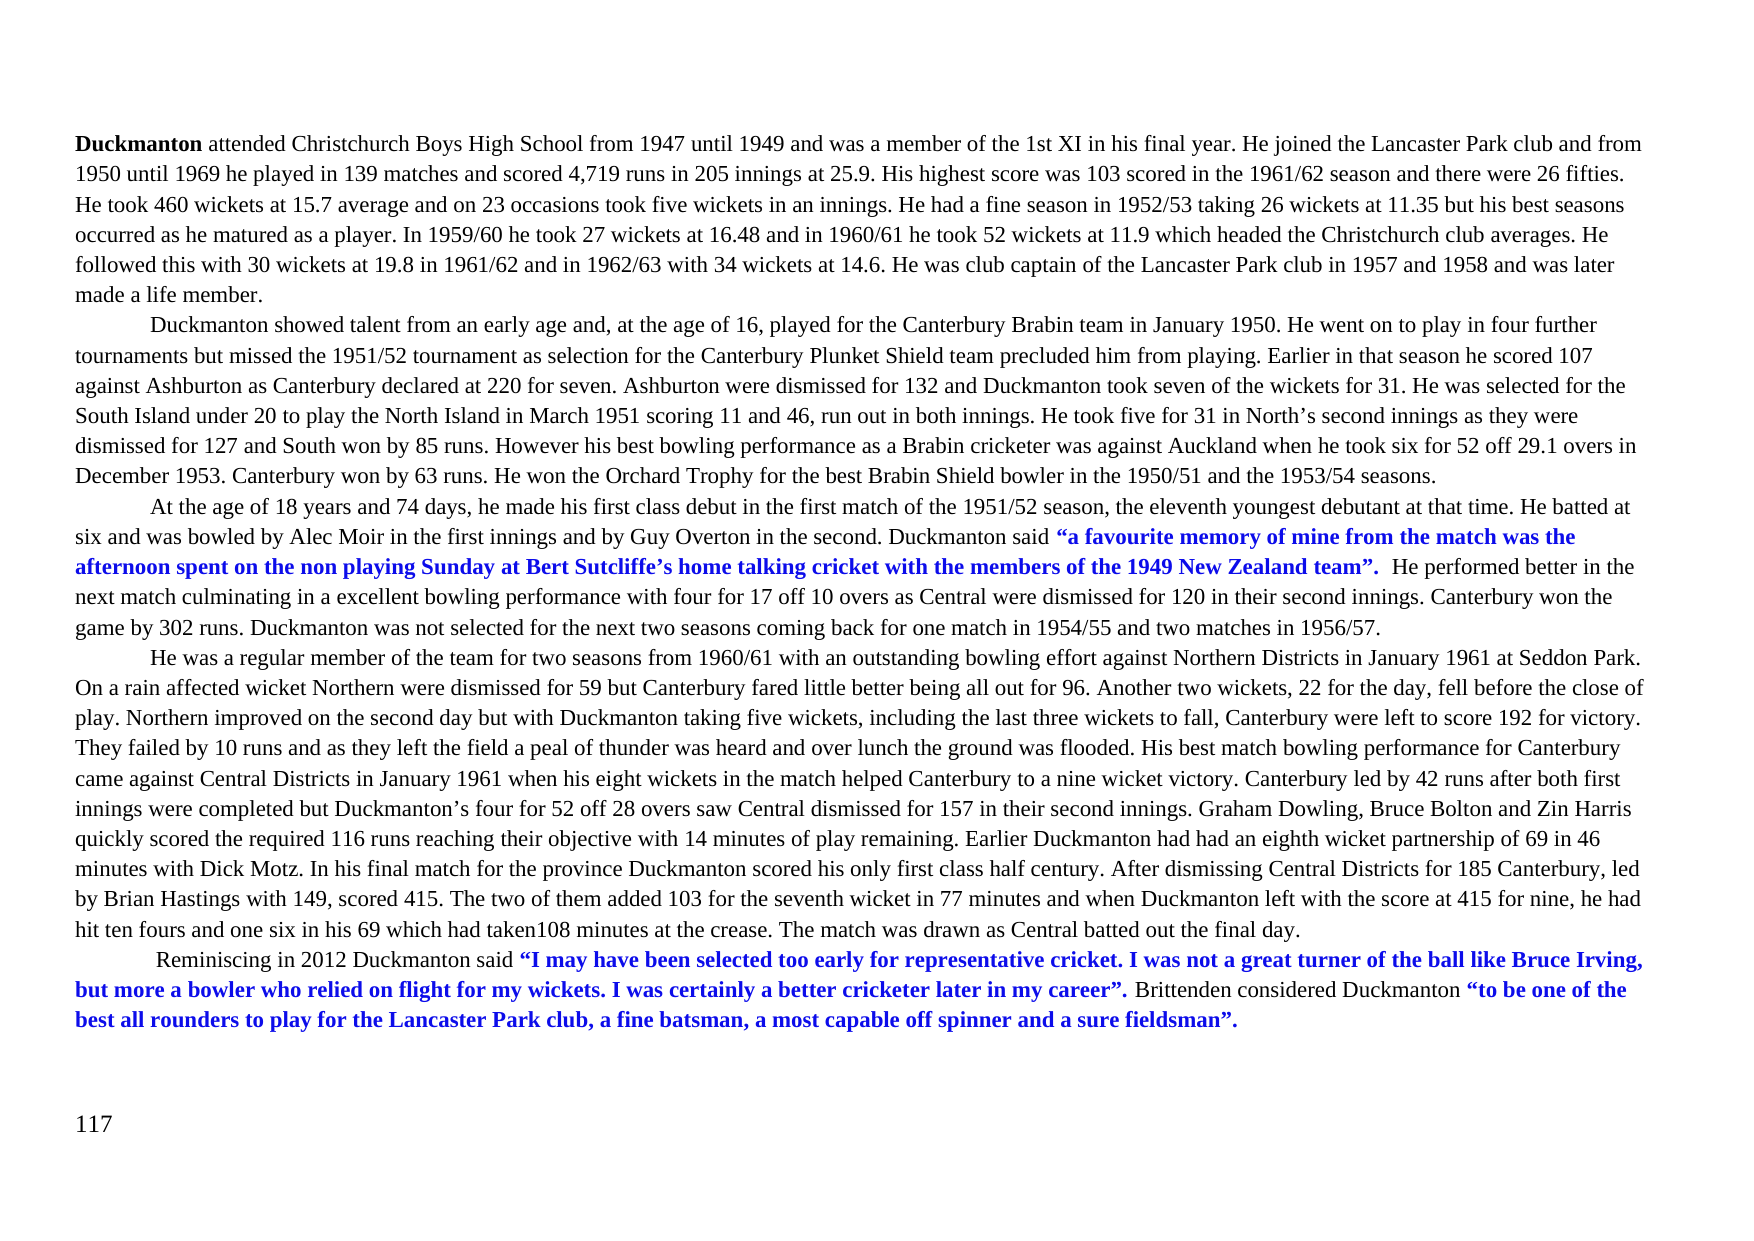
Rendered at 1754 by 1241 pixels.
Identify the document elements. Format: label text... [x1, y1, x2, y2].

text At the age of 18 years and 74 days, he made his first class debut in the first match of the 1951/52 season, the eleventh youngest debutant at that time. He batted at [75, 493, 1679, 519]
text dismissed for 127 and South won by 85 runs. However his best bowling performance as a Brabin cricketer was against Auckland when he took six for 52 off 29.1 overs in December 1953. Canterbury won by 63 runs. He won the Orchard Trophy for the best Brabin Shield bowler in the 1950/51 and the 1953/54 seasons. [75, 432, 1679, 489]
text afternoon spent on the non playing Sunday at Bert Sutcliffe’s home talking cricket with the members of the 1949 New Zealand team”. He performed better in the next match culminating in a excellent bowling performance with four for 17 off 10 overs as Central were dismissed for 120 in their second innings. Canterbury won the [75, 553, 1679, 610]
text by Brian Hastings with 149, scored 415. The two of them added 103 for the seventh wicket in 77 minutes and when Duckmanton left with the score at 415 for nine, he had [75, 885, 1679, 912]
text came against Central Districts in January 1961 when his eight wickets in the match helped Canterbury to a nine wicket victory. Canterbury led by 42 runs after both first innings were completed but Duckmanton’s four for 52 off 28 overs saw Central dismissed for 157 in their second innings. Graham Dowling, Bruce Bolton and Zin Harris quickly scored the required 116 runs reaching their objective with 14 minutes of play remaining. Earlier Duckmanton had had an eighth wicket partnership of 69 in 46 minutes with Dick Motz. In his final match for the province Duckmanton scored his only first class half century. After dismissing Central Districts for 185 Canterbury, led [75, 764, 1679, 882]
text against Ashburton as Canterbury declared at 220 for seven. Ashburton were dismissed for 132 and Duckmanton took seven of the wickets for 31. He was selected for the South Island under 20 to play the North Island in March 1951 scoring 11 and 46, run out in both innings. He took five for 31 in North’s second innings as they were [75, 372, 1679, 428]
text He was a regular member of the team for two seasons from 1960/61 with an outstanding bowling effort against Northern Districts in January 1961 at Seddon Park. [75, 644, 1679, 670]
text On a rain affected wicket Northern were dismissed for 59 but Canterbury fared little better being all out for 96. Another two wickets, 22 for the day, fell before the close of play. Northern improved on the second day but with Duckmanton taking five wickets, including the last three wickets to fall, Canterbury were left to score 192 for victory. They failed by 10 runs and as they left the field a peal of thunder was heard and over lunch the ground was flooded. His best match bowling performance for Canterbury [75, 674, 1679, 761]
text made a life member. [75, 281, 1679, 308]
text Duckmanton showed talent from an early age and, at the age of 16, played for the Canterbury Brabin team in January 1950. He went on to play in four further tournaments but missed the 1951/52 tournament as selection for the Canterbury Plunket Shield team precluded him from playing. Earlier in that season he scored 107 [75, 311, 1679, 368]
text He took 460 wickets at 15.7 average and on 23 occasions took five wickets in an innings. He had a fine season in 1952/53 taking 26 wickets at 11.35 but his best seasons occurred as he matured as a player. In 1959/60 he took 27 wickets at 16.48 and in 1960/61 he took 52 wickets at 11.9 which headed the Christchurch club averages. He followed this with 30 wickets at 19.8 in 1961/62 and in 1962/63 with 34 wickets at 14.6. He was club captain of the Lancaster Park club in 1957 and 1958 and was later [75, 191, 1679, 277]
text six and was bowled by Alec Moir in the first innings and by Guy Overton in the second. Duckmanton said “a favourite memory of mine from the match was the [75, 523, 1679, 549]
text hit ten fours and one six in his 69 which had taken108 minutes at the crease. The match was drawn as Central batted out the final day. [75, 916, 1679, 942]
text game by 302 runs. Duckmanton was not selected for the next two seasons coming back for one match in 1954/55 and two matches in 1956/57. [75, 613, 1679, 640]
text Duckmanton attended Christchurch Boys High School from 1947 until 1949 and was a member of the 1st XI in his final year. He joined the Lancaster Park club and from 1950 until 1969 he played in 139 matches and scored 4,719 runs in 205 innings at 25.9. His highest score was 103 scored in the 1961/62 season and there were 26 fifties. [75, 130, 1679, 187]
text Reminiscing in 2012 Duckmanton said “I may have been selected too early for representative cricket. I was not a great turner of the ball like Bruce Irving, but more a bowler who relied on flight for my wickets. I was certainly a better cricketer later in my career”. Brittenden considered Duckmanton “to be one of the [75, 946, 1679, 1002]
text best all rounders to play for the Lancaster Park club, a fine batsman, a most capable off spinner and a sure fieldsman”. [75, 1006, 1679, 1033]
